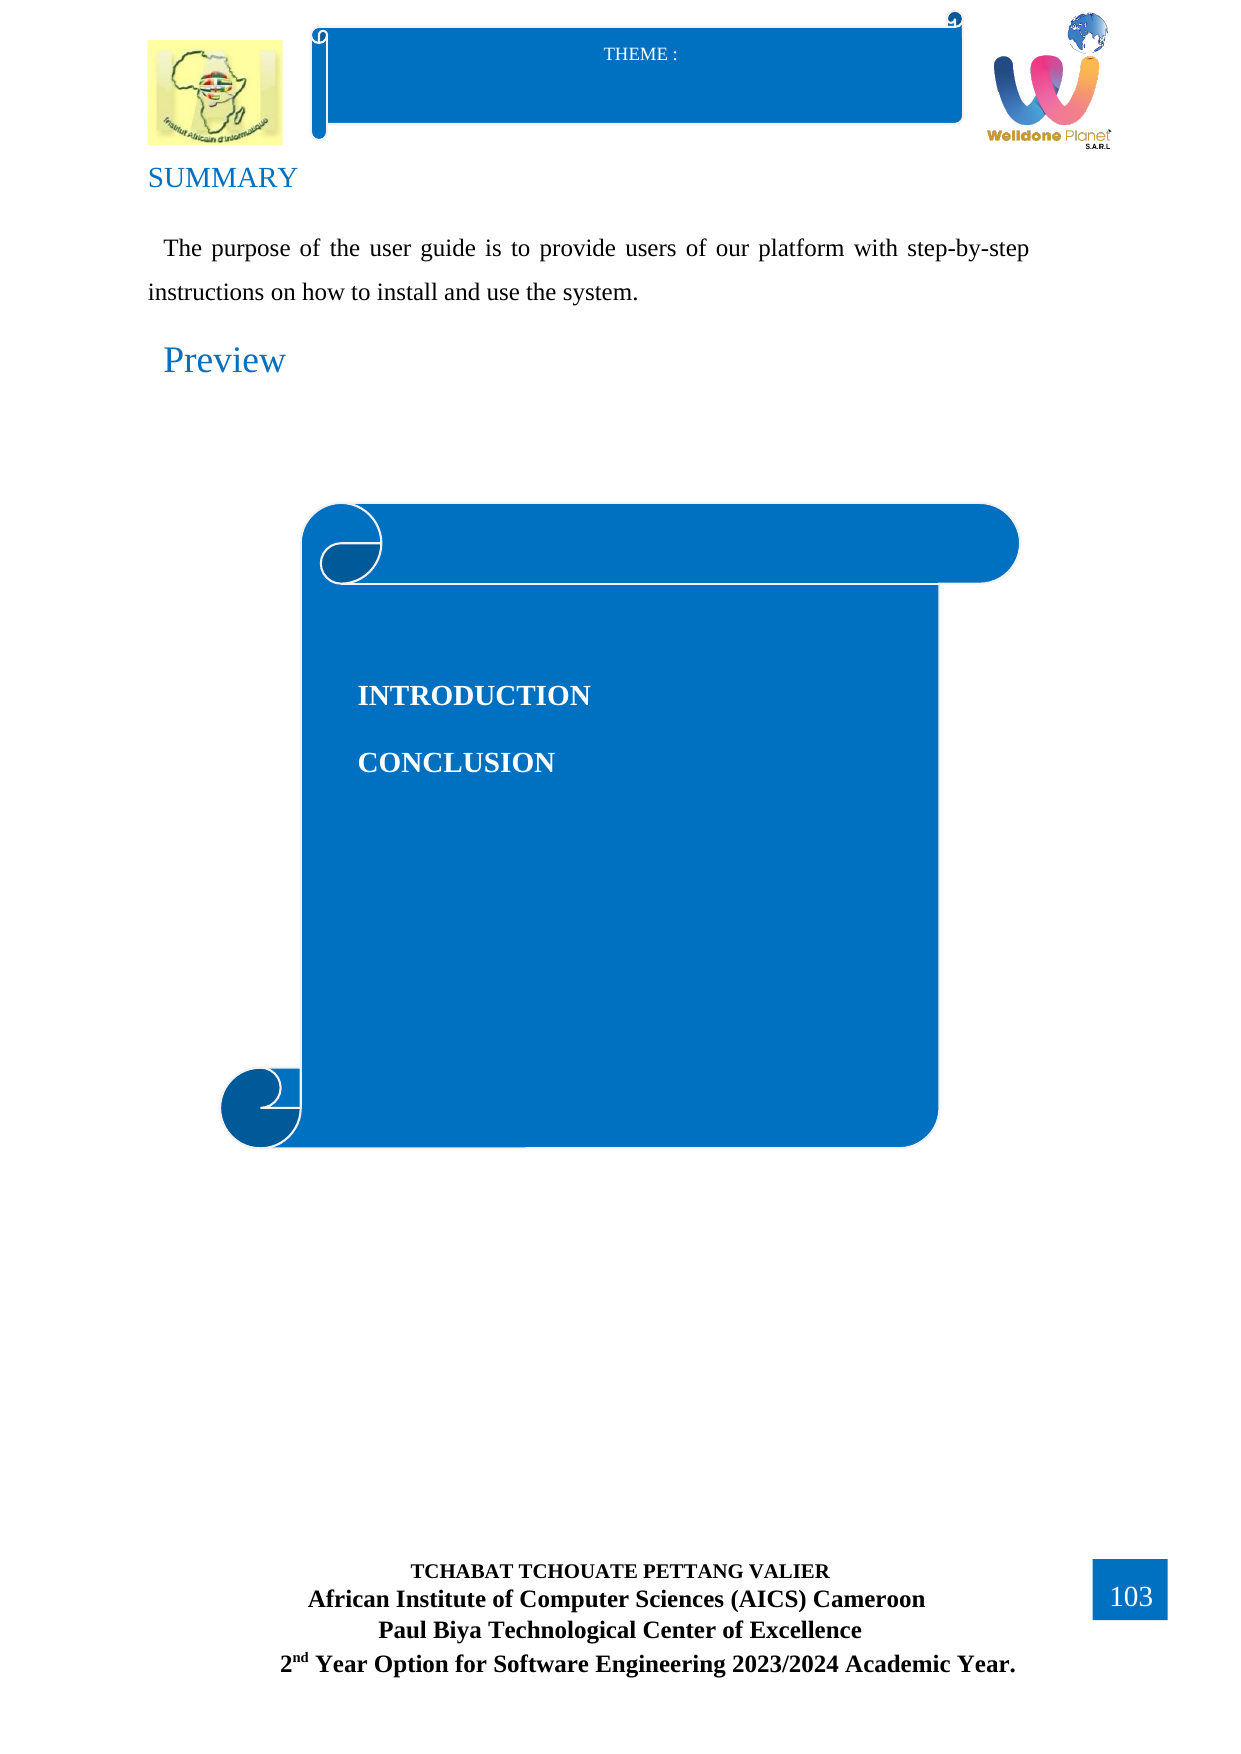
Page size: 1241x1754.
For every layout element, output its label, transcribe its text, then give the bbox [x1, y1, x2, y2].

text The purpose of the user guide is to provide users of our platform with step-by-step instructions on how to install and use the system. [148, 233, 1031, 305]
text Preview [148, 338, 1093, 381]
picture [147, 40, 283, 145]
picture [982, 10, 1118, 154]
text SUMMARY [148, 160, 1031, 194]
